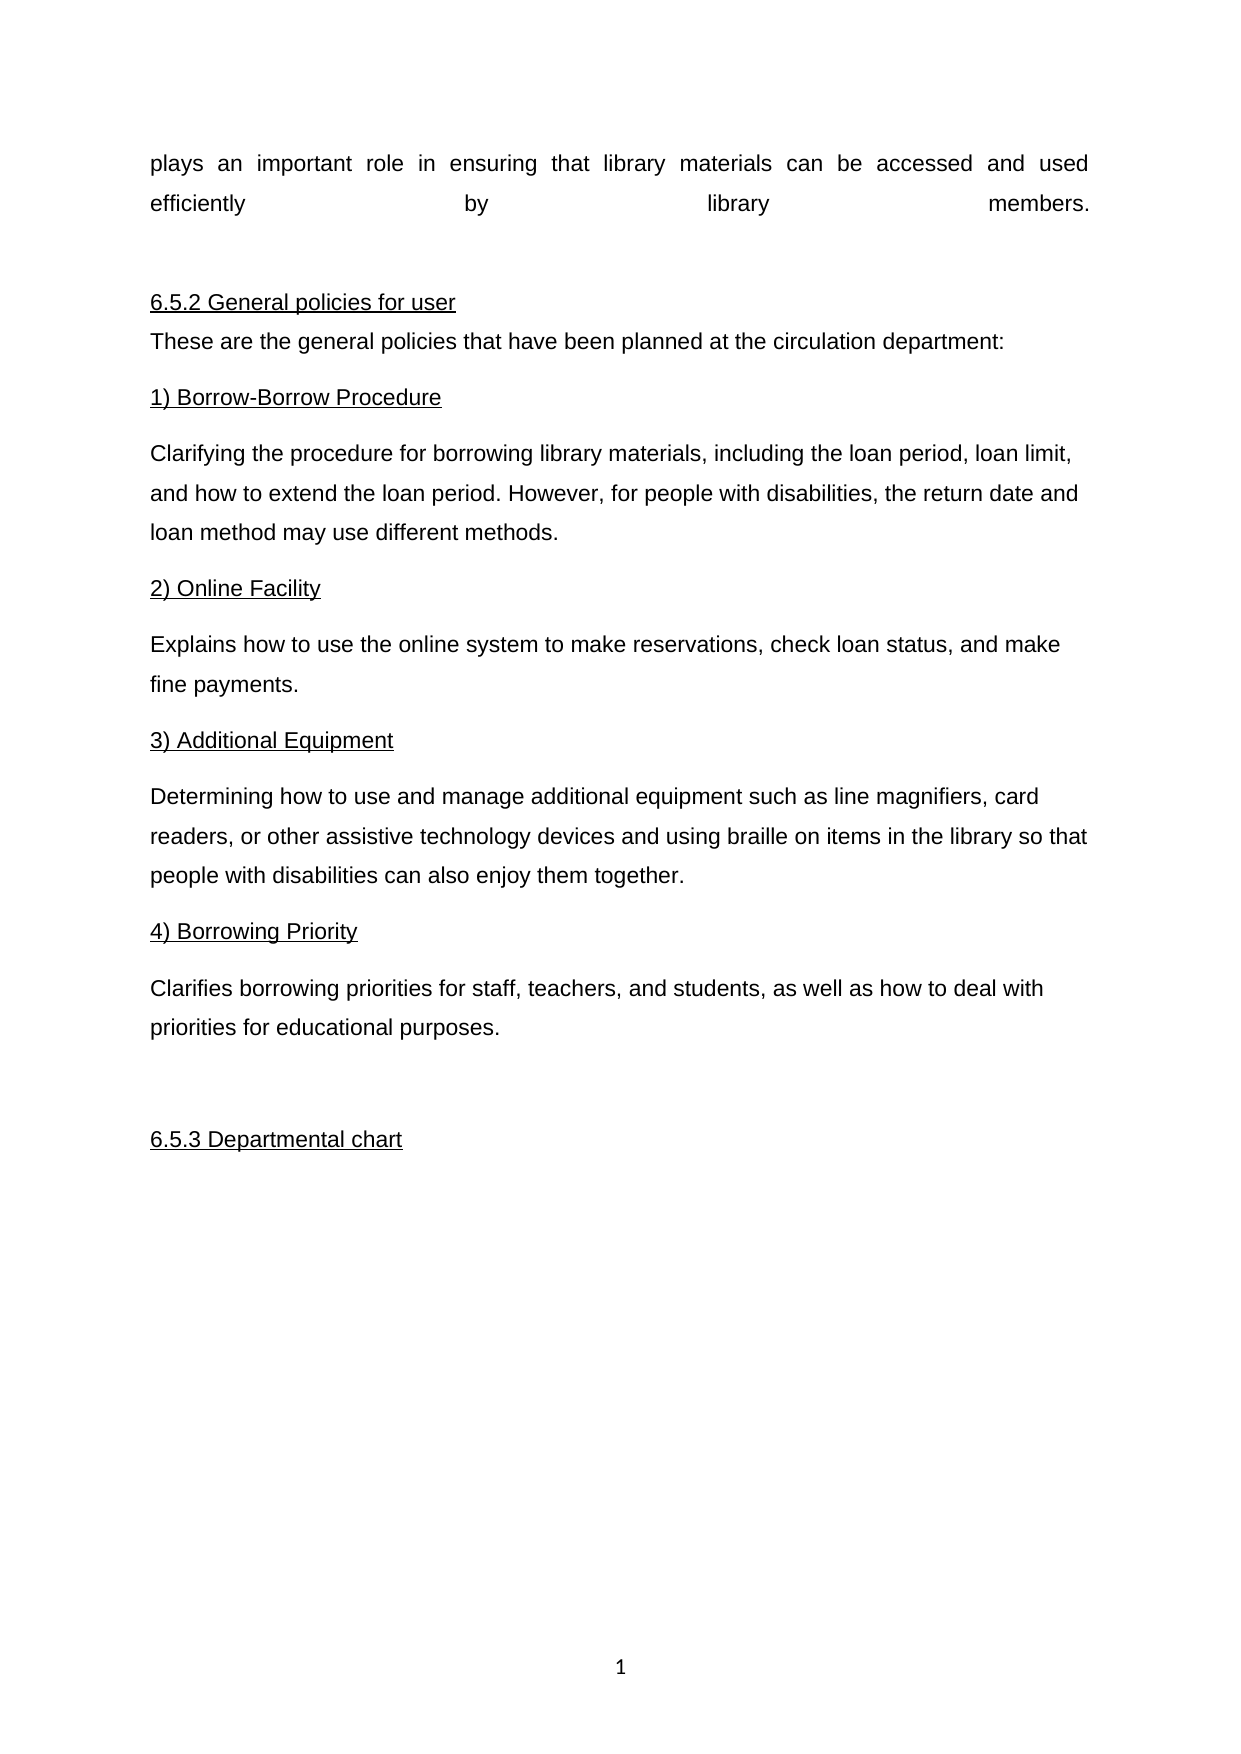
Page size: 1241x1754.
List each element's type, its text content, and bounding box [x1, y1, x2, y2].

text 1) Borrow-Borrow Procedure [150, 384, 1090, 410]
text 6.5.2 General policies for user These are the general policies that have been planned at the circulation department: [150, 288, 1090, 354]
text Explains how to use the online system to make reservations, check loan status, and make fine payments. [150, 631, 1090, 697]
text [150, 150, 1090, 258]
text 2) Online Facility [150, 575, 1090, 602]
text 3) Additional Equipment [150, 727, 1090, 753]
text Determining how to use and manage additional equipment such as line magnifiers, card readers, or other assistive technology devices and using braille on items in the library so that people with disabilities can also enjoy them together. [150, 783, 1090, 888]
text Clarifying the procedure for borrowing library materials, including the loan period, loan limit, and how to extend the loan period. However, for people with disabilities, the return date and loan method may use different methods. [150, 440, 1090, 546]
text Clarifies borrowing priorities for staff, teachers, and students, as well as how to deal with priorities for educational purposes. [150, 974, 1090, 1040]
text 4) Borrowing Priority [150, 918, 1090, 945]
text 6.5.3 Departmental chart [150, 1126, 1090, 1153]
